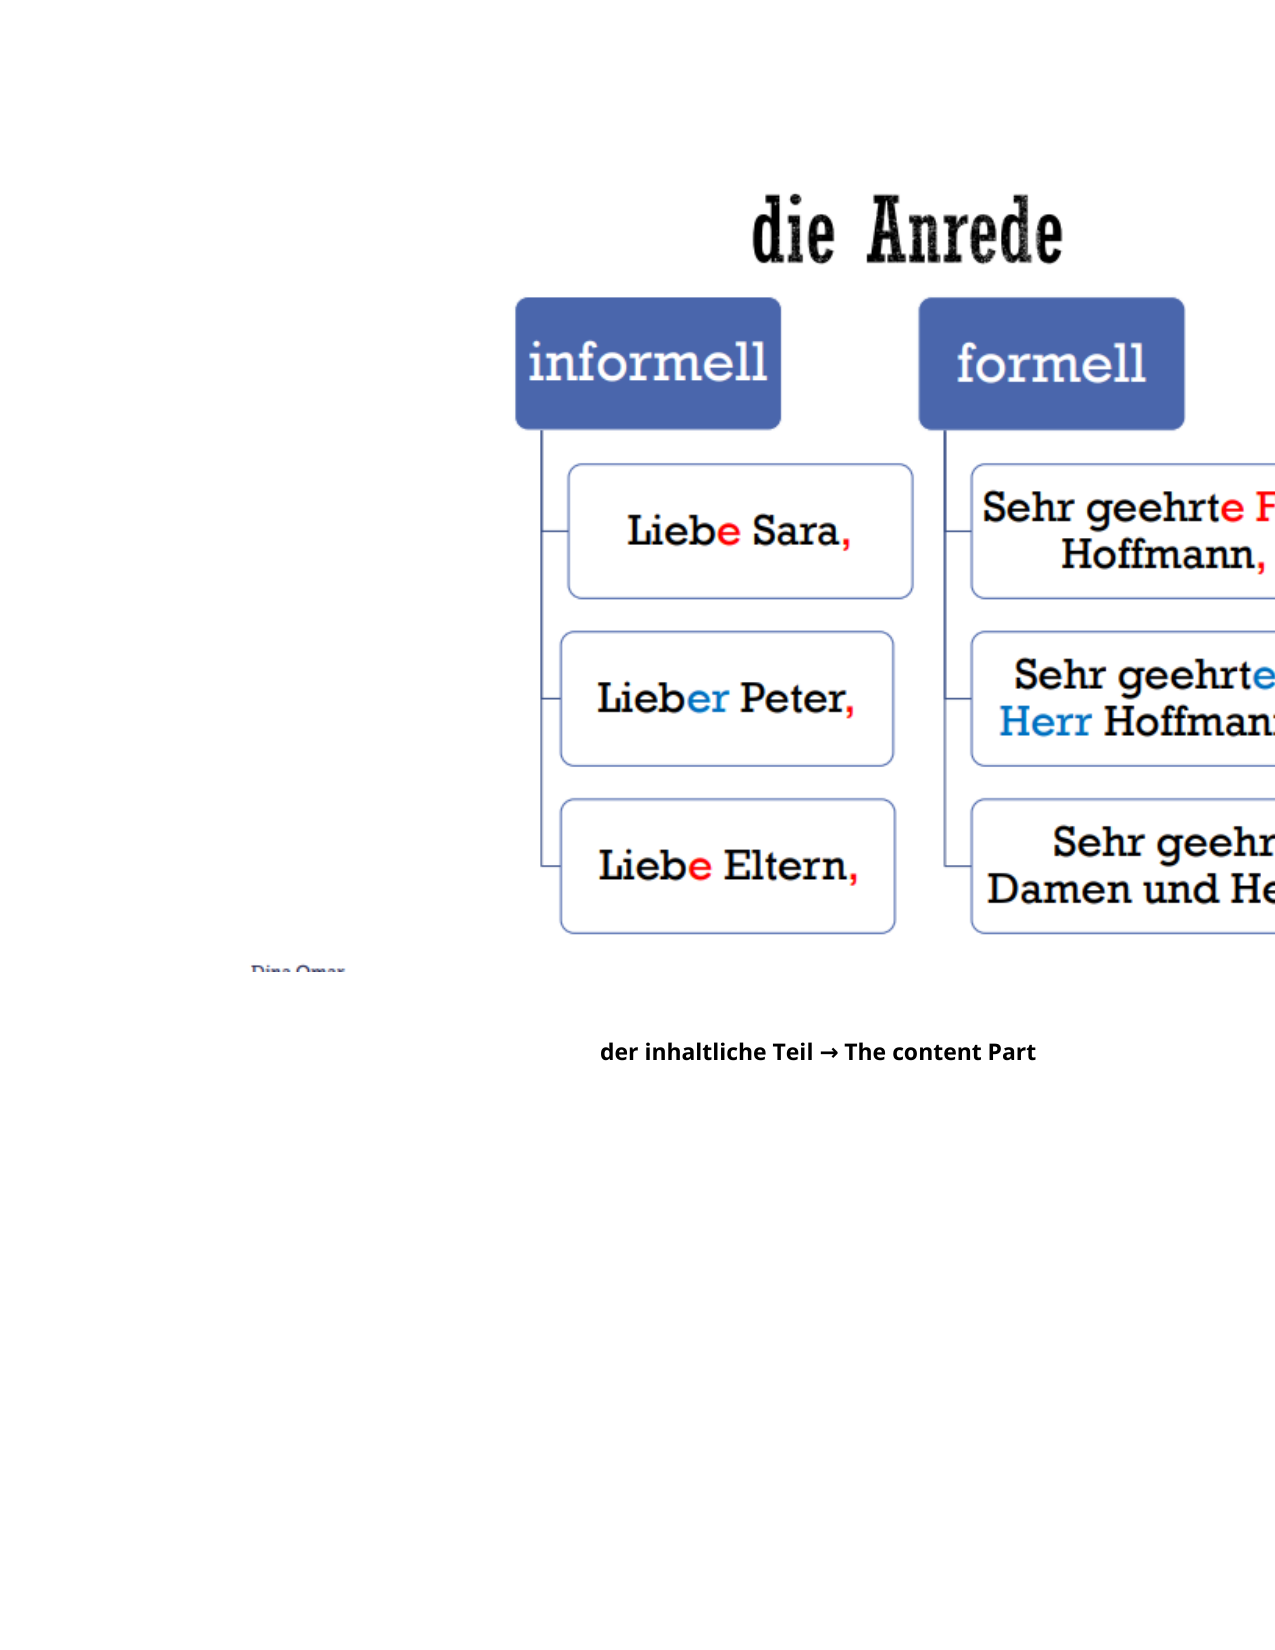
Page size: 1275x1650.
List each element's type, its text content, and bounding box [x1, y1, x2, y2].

picture [150, 150, 1275, 972]
text der inhaltliche Teil → The content Part [525, 1036, 1125, 1067]
